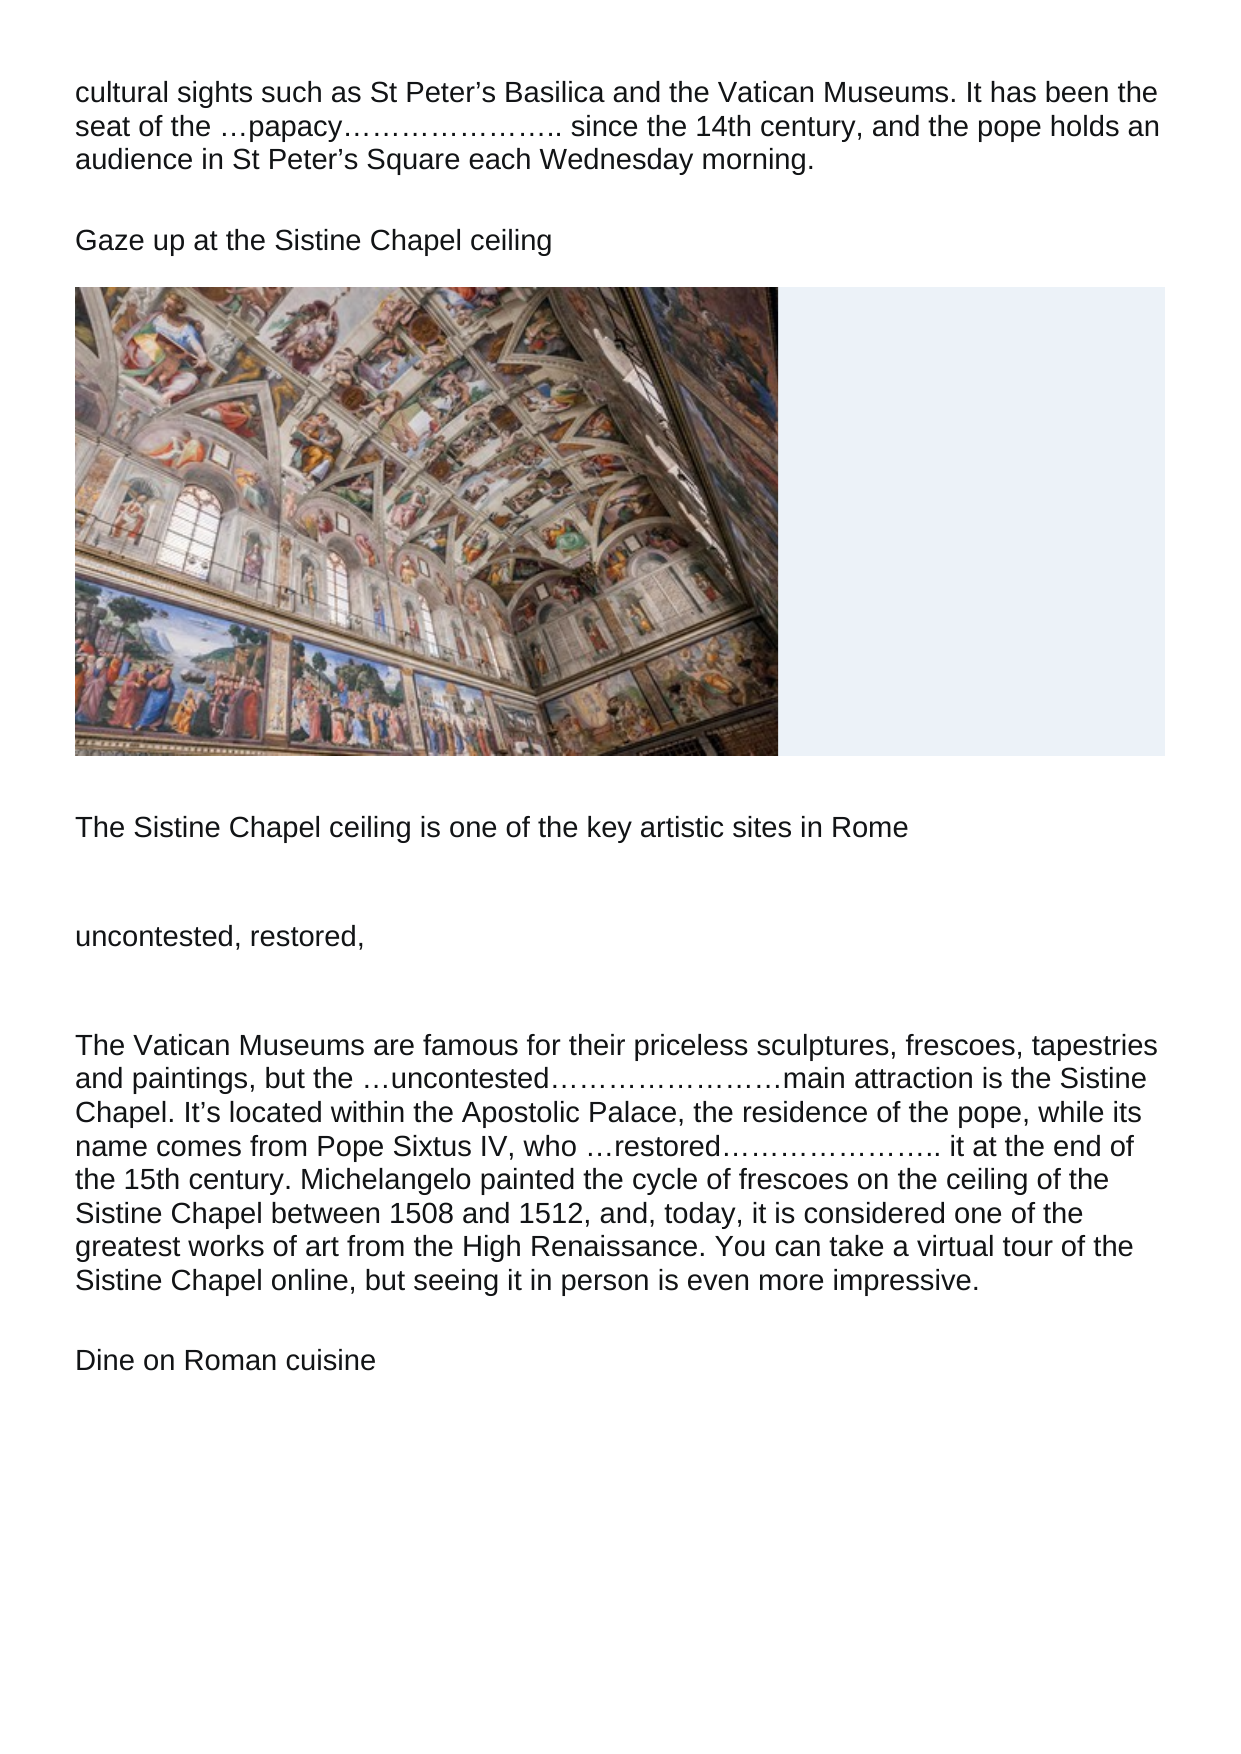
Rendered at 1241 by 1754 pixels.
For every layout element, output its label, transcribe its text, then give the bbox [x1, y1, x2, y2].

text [75, 75, 1165, 176]
picture [75, 287, 779, 756]
text The Vatican Museums are famous for their priceless sculptures, frescoes, tapestries and paintings, but the …uncontested……………………main attraction is the Sistine Chapel. It’s located within the Apostolic Palace, the residence of the pope, while its name comes from Pope Sixtus IV, who …restored………………….. it at the end of the 15th century. Michelangelo painted the cycle of frescoes on the ceiling of the Sistine Chapel between 1508 and 1512, and, today, it is considered one of the greatest works of art from the High Renaissance. You can take a virtual tour of the Sistine Chapel online, but seeing it in person is even more impressive. [75, 1028, 1165, 1296]
text Dine on Roman cuisine [75, 1343, 1165, 1377]
text uncontested, restored, [75, 919, 1165, 953]
text Gaze up at the Sistine Chapel ceiling [75, 222, 1165, 256]
text The Sistine Chapel ceiling is one of the key artistic sites in Rome [75, 810, 1165, 844]
